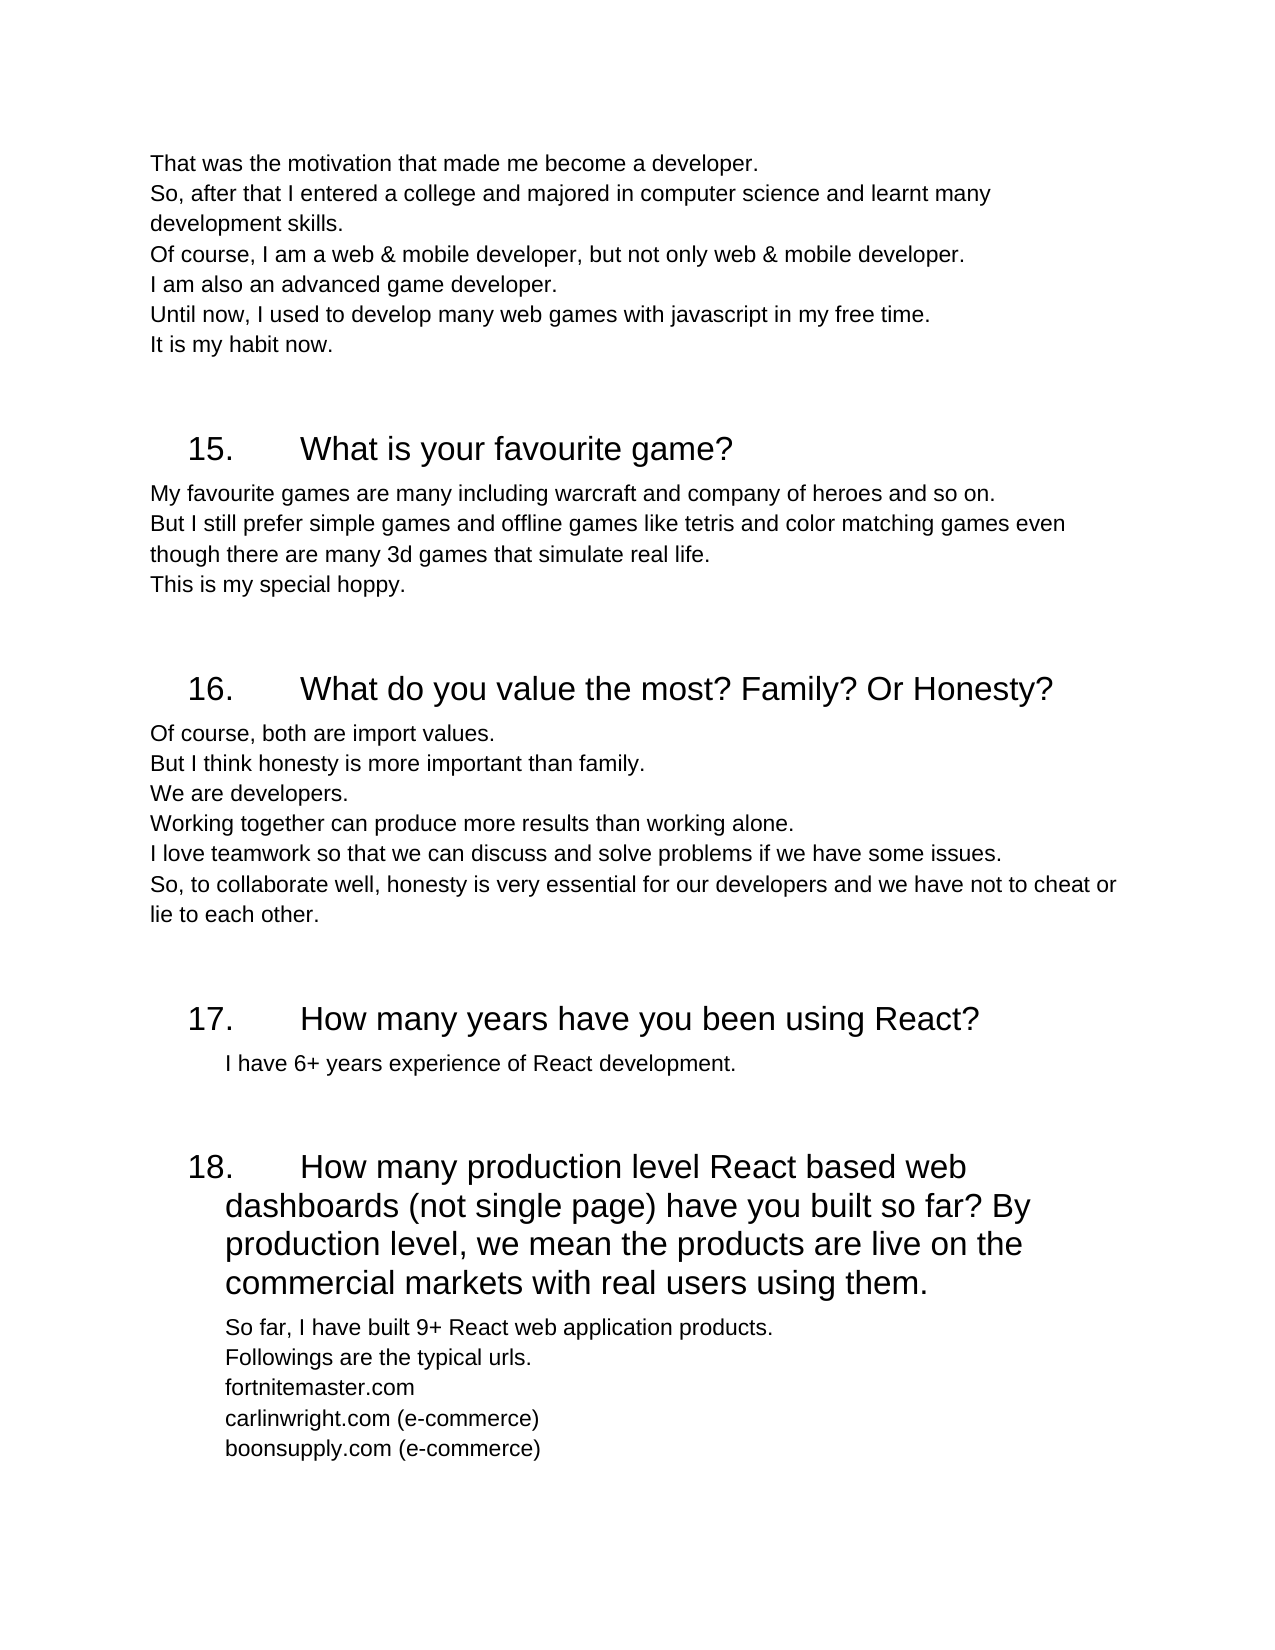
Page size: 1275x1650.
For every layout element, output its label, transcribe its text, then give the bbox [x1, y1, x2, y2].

subtitle How many years have you been using React? [187, 999, 1125, 1037]
subtitle What do you value the most? Family? Or Honesty? [187, 669, 1125, 707]
subtitle What is your favourite game? [187, 429, 1125, 468]
text Followings are the typical urls. [225, 1344, 1125, 1370]
text But I still prefer simple games and offline games like tetris and color matching games even though there are many 3d games that simulate real life. [150, 510, 1125, 567]
text Working together can produce more results than working alone. [150, 810, 1125, 837]
text Until now, I used to develop many web games with javascript in my free time. [150, 301, 1125, 327]
text Of course, I am a web & mobile developer, but not only web & mobile developer. [150, 241, 1125, 267]
text So far, I have built 9+ React web application products. [225, 1314, 1125, 1340]
text My favourite games are many including warcraft and company of heroes and so on. [150, 480, 1125, 506]
text Of course, both are import values. [150, 719, 1125, 746]
text This is my special hoppy. [150, 571, 1125, 597]
text I am also an advanced game developer. [150, 271, 1125, 297]
text carlinwright.com (e-commerce) [225, 1404, 1125, 1431]
text fortnitemaster.com [225, 1374, 1125, 1401]
subtitle How many production level React based web dashboards (not single page) have you built so far? By production level, we mean the products are live on the commercial markets with real users using them. [187, 1148, 1125, 1301]
text It is my habit now. [150, 331, 1125, 358]
text We are developers. [150, 780, 1125, 806]
text boonsupply.com (e-commerce) [225, 1435, 1125, 1461]
text I love teamwork so that we can discuss and solve problems if we have some issues. [150, 840, 1125, 867]
text So, to collaborate well, honesty is very essential for our developers and we have not to cheat or lie to each other. [150, 871, 1125, 927]
text But I think honesty is more important than family. [150, 750, 1125, 776]
text So, after that I entered a college and majored in computer science and learnt many development skills. [150, 180, 1125, 237]
text I have 6+ years experience of React development. [225, 1050, 1125, 1076]
text That was the motivation that made me become a developer. [150, 150, 1125, 176]
